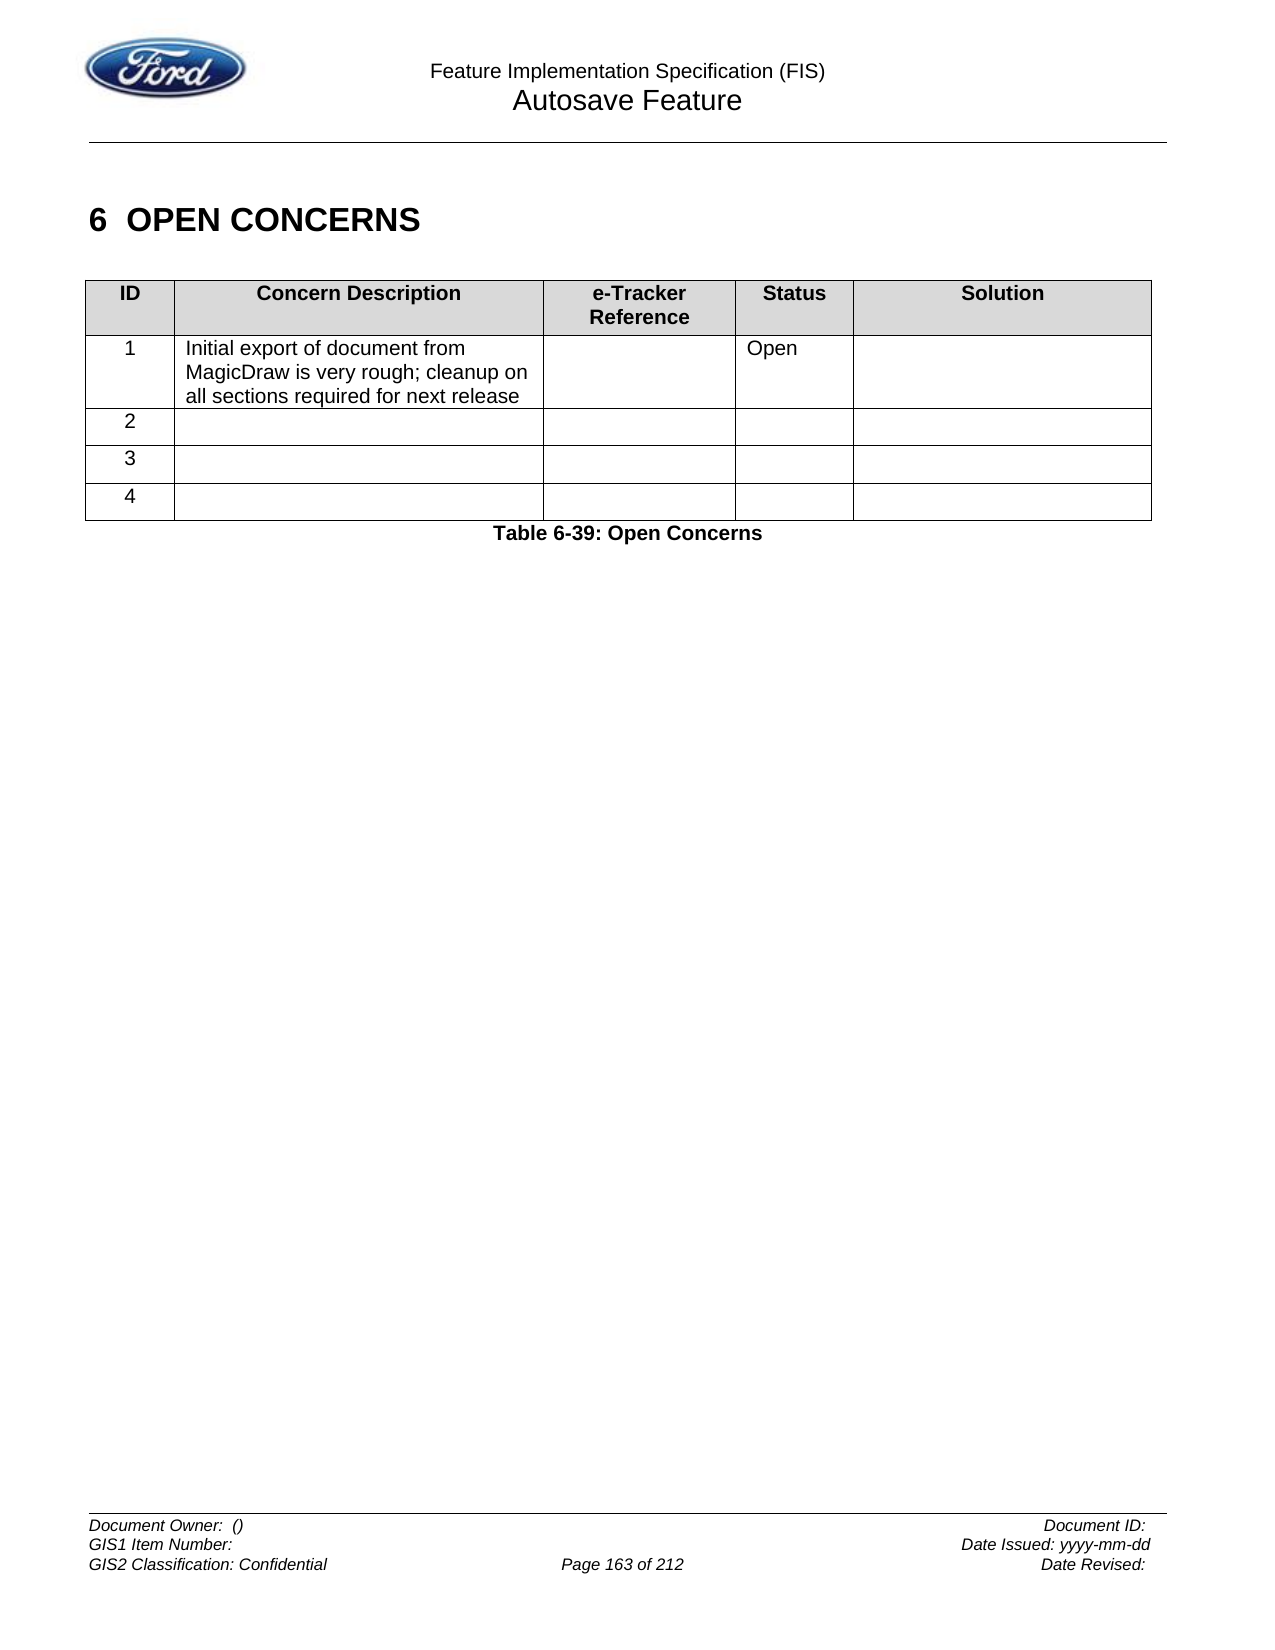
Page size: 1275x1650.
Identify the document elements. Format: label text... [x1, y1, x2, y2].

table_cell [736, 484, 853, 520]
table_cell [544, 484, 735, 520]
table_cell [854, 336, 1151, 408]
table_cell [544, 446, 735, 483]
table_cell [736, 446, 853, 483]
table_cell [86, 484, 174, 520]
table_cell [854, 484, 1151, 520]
text Table 6-1: Open Concerns [89, 521, 1167, 545]
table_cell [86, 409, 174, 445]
picture [65, 18, 266, 119]
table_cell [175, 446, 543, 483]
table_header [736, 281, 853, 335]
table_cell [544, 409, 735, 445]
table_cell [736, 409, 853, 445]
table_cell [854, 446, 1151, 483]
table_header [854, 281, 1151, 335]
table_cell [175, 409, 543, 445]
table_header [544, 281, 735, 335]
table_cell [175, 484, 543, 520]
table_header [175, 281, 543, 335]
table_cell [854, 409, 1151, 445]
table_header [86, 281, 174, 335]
subtitle Open Concerns [89, 200, 1167, 239]
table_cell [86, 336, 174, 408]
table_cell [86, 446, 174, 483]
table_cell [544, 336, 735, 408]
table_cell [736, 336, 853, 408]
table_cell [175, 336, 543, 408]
